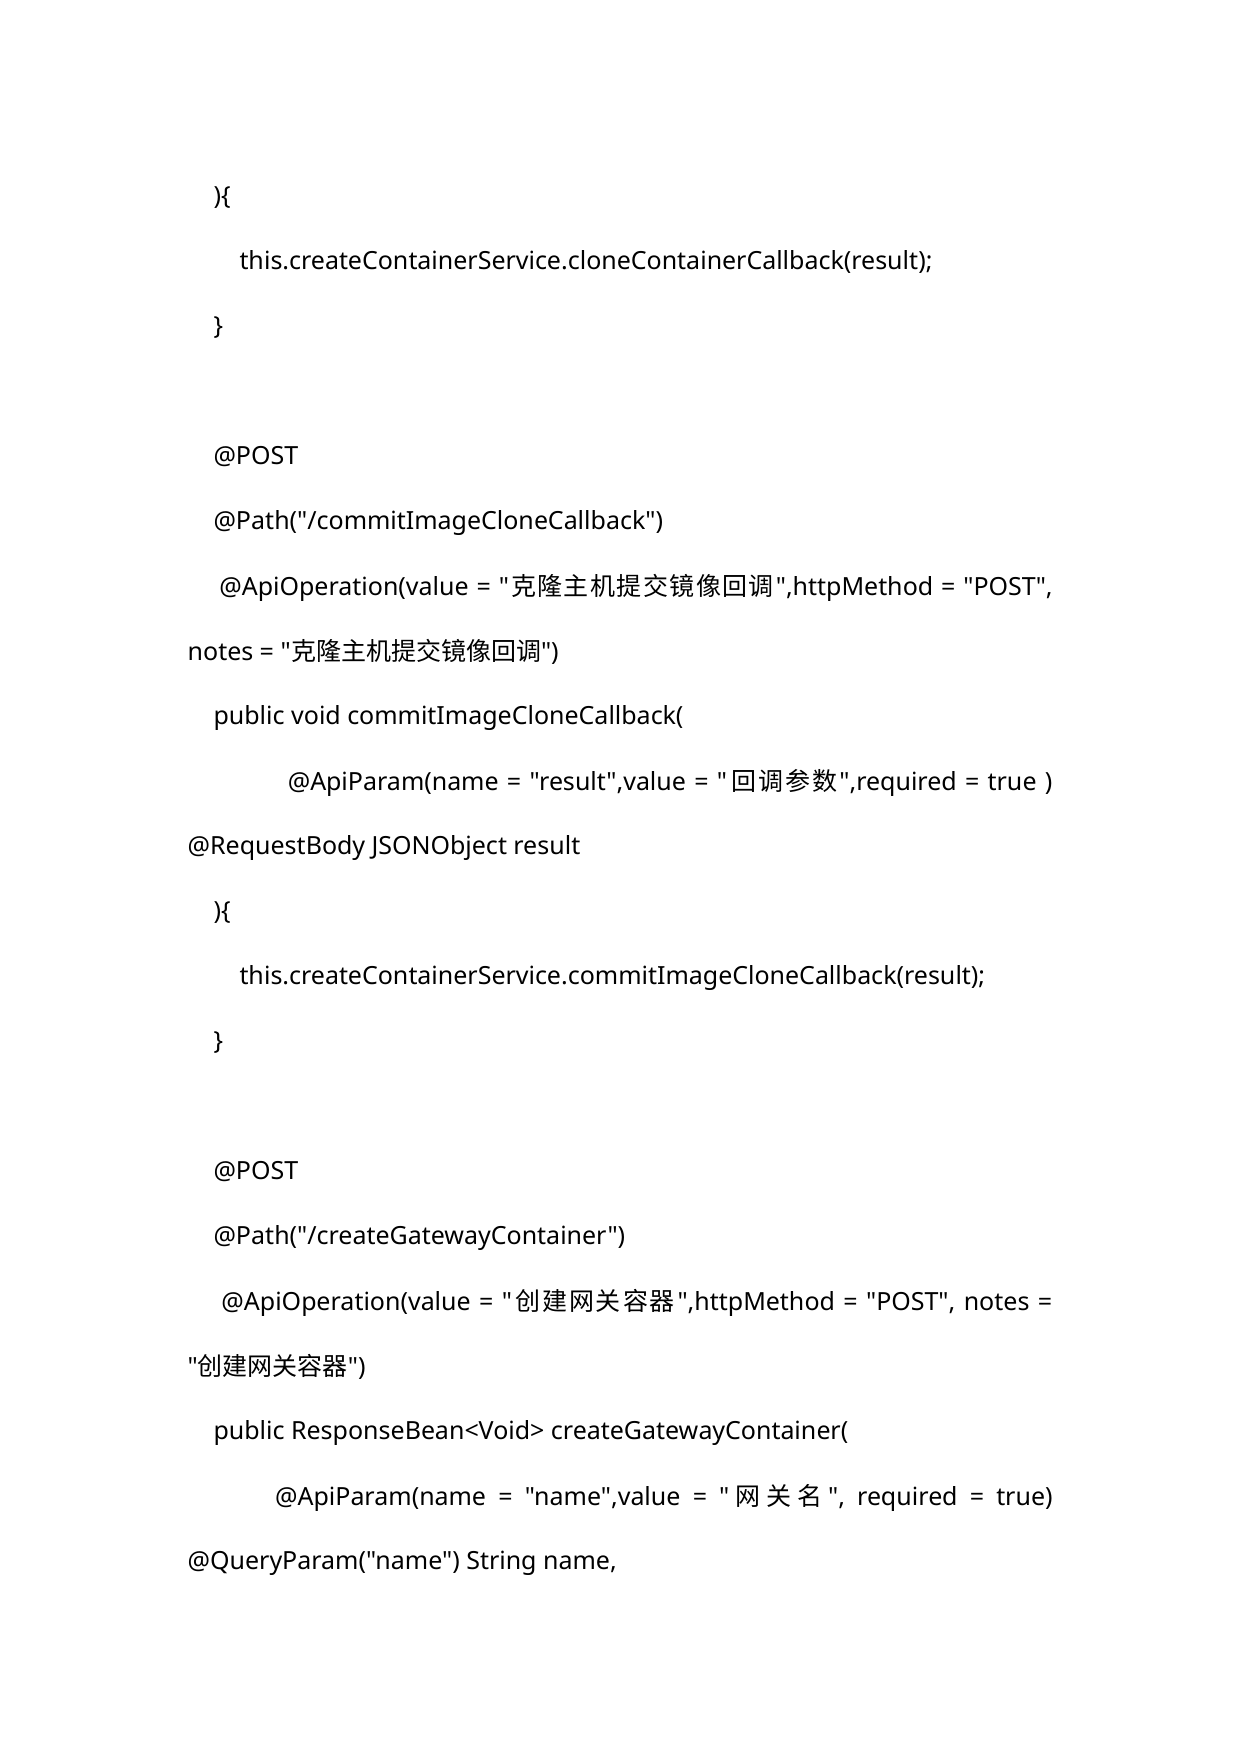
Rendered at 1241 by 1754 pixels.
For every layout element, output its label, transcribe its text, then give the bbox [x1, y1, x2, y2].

text @POST [187, 422, 1053, 487]
text ){ [187, 162, 1053, 227]
text @ApiOperation(value = "创建网关容器",httpMethod = "POST", notes = "创建网关容器") [187, 1267, 1053, 1397]
text @ApiParam(name = "name",value = "网关名", required = true) @QueryParam("name") String name, [187, 1462, 1053, 1592]
text public ResponseBean<Void> createGatewayContainer( [187, 1397, 1053, 1462]
text @ApiParam(name = "result",value = "回调参数",required = true ) @RequestBody JSONObject result [187, 747, 1053, 877]
text this.createContainerService.cloneContainerCallback(result); [187, 227, 1053, 292]
text @Path("/createGatewayContainer") [187, 1202, 1053, 1267]
text this.createContainerService.commitImageCloneCallback(result); [187, 942, 1053, 1007]
text @Path("/commitImageCloneCallback") [187, 487, 1053, 552]
text public void commitImageCloneCallback( [187, 682, 1053, 747]
text } [187, 292, 1053, 357]
text ){ [187, 877, 1053, 942]
text @ApiOperation(value = "克隆主机提交镜像回调",httpMethod = "POST", notes = "克隆主机提交镜像回调") [187, 552, 1053, 682]
text @POST [187, 1137, 1053, 1202]
text } [187, 1007, 1053, 1072]
